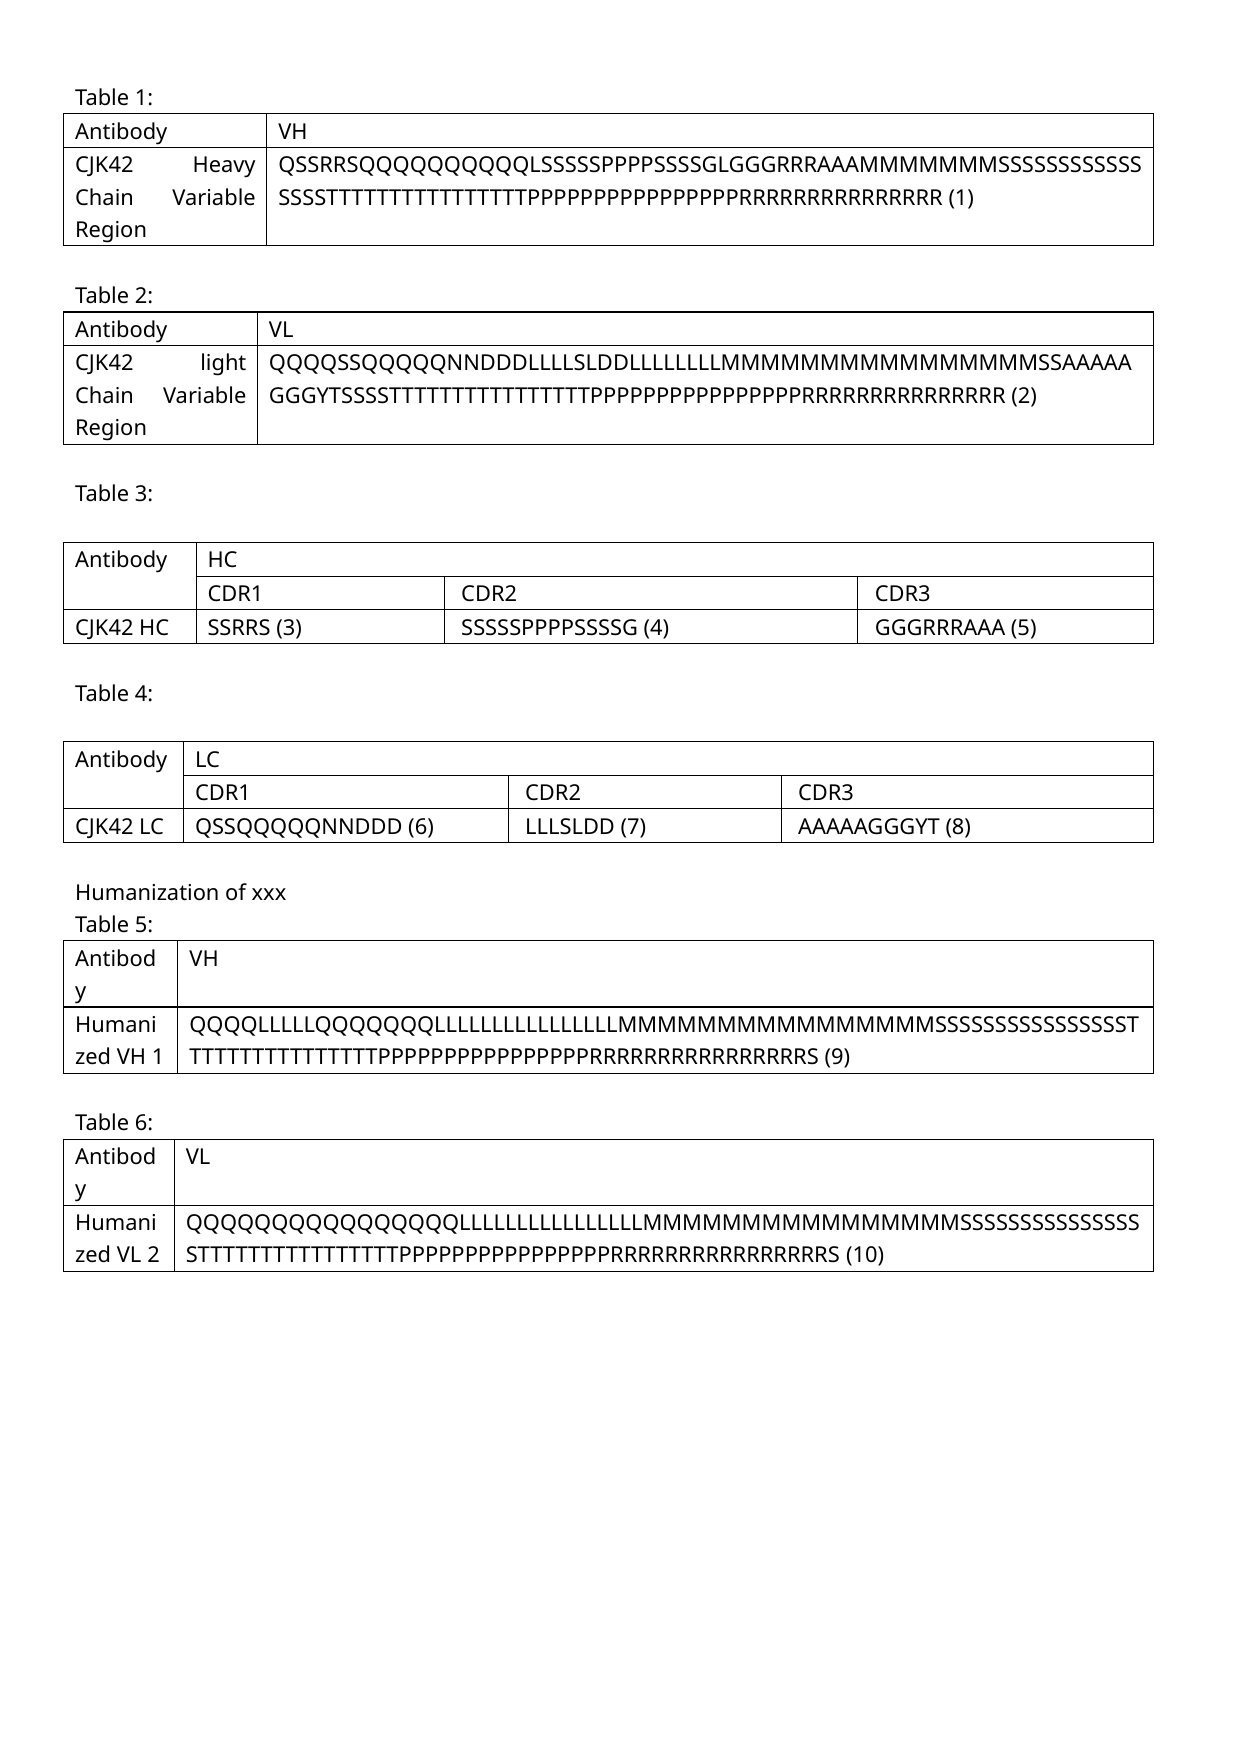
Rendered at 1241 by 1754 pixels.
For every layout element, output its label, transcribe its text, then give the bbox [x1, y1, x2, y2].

table_cell QQQQSSQQQQQNNDDDLLLLSLDDLLLLLLLLMMMMMMMMMMMMMMMMSSAAAAAGGGYTSSSSTTTTTTTTTTTTTTTTPPPPPPPPPPPPPPPPRRRRRRRRRRRRRRR (2) [258, 346, 1153, 443]
table_header VL [175, 1140, 1153, 1204]
table_cell Humanized VL 2 [64, 1206, 174, 1271]
table_cell CJK42 Heavy Chain Variable Region [64, 148, 266, 245]
table_cell CJK42 LC [64, 809, 183, 842]
text Table 1: [75, 81, 1165, 113]
table_header VL [258, 313, 1153, 345]
table_cell GGGRRRAAA (5) [858, 610, 1153, 643]
table_header HC [197, 543, 1153, 576]
table_cell CDR3 [782, 776, 1153, 808]
text Table 4: [75, 676, 1165, 709]
table_cell CDR2 [445, 577, 857, 609]
table_cell CJK42 HC [64, 610, 196, 643]
table_cell QQQQQQQQQQQQQQQQLLLLLLLLLLLLLLLLMMMMMMMMMMMMMMMMSSSSSSSSSSSSSSSSTTTTTTTTTTTTTTTTPPPPPPPPPPPPPPPPRRRRRRRRRRRRRRRRS (10) [175, 1206, 1153, 1271]
table_header VH [267, 114, 1153, 147]
table_cell CDR3 [858, 577, 1153, 609]
table_header Antibody [64, 1140, 174, 1204]
table_cell QSSRRSQQQQQQQQQQLSSSSSPPPPSSSSGLGGGRRRAAAMMMMMMMSSSSSSSSSSSSSSSSTTTTTTTTTTTTTTTTPPPPPPPPPPPPPPPPRRRRRRRRRRRRRRR (1) [267, 148, 1153, 245]
table_header Antibody [64, 114, 266, 147]
table_cell CJK42 light Chain Variable Region [64, 346, 257, 443]
table_cell QSSQQQQQNNDDD (6) [184, 809, 508, 842]
table_cell Humanized VH 1 [64, 1008, 177, 1072]
table_cell CDR1 [184, 776, 508, 808]
table_header Antibody [64, 313, 257, 345]
table_header Antibody [64, 543, 196, 609]
table_cell CDR2 [509, 776, 781, 808]
text Table 3: [75, 477, 1165, 509]
table_header Antibody [64, 742, 183, 808]
table_cell SSSSSPPPPSSSSG (4) [445, 610, 857, 643]
table_cell SSRRS (3) [197, 610, 444, 643]
text Table 2: [75, 279, 1165, 311]
table_cell LLLSLDD (7) [509, 809, 781, 842]
text Humanization of xxx [75, 875, 1165, 908]
table_header LC [184, 742, 1153, 775]
table_cell AAAAAGGGYT (8) [782, 809, 1153, 842]
text Table 5: [75, 908, 1165, 940]
text Table 6: [75, 1106, 1165, 1138]
table_cell CDR1 [197, 577, 444, 609]
table_cell QQQQLLLLLQQQQQQQLLLLLLLLLLLLLLLLMMMMMMMMMMMMMMMMSSSSSSSSSSSSSSSSTTTTTTTTTTTTTTTTPPPPPPPPPPPPPPPPRRRRRRRRRRRRRRRRS (9) [178, 1008, 1153, 1072]
table_header Antibody [64, 941, 177, 1006]
table_header VH [178, 941, 1153, 1006]
